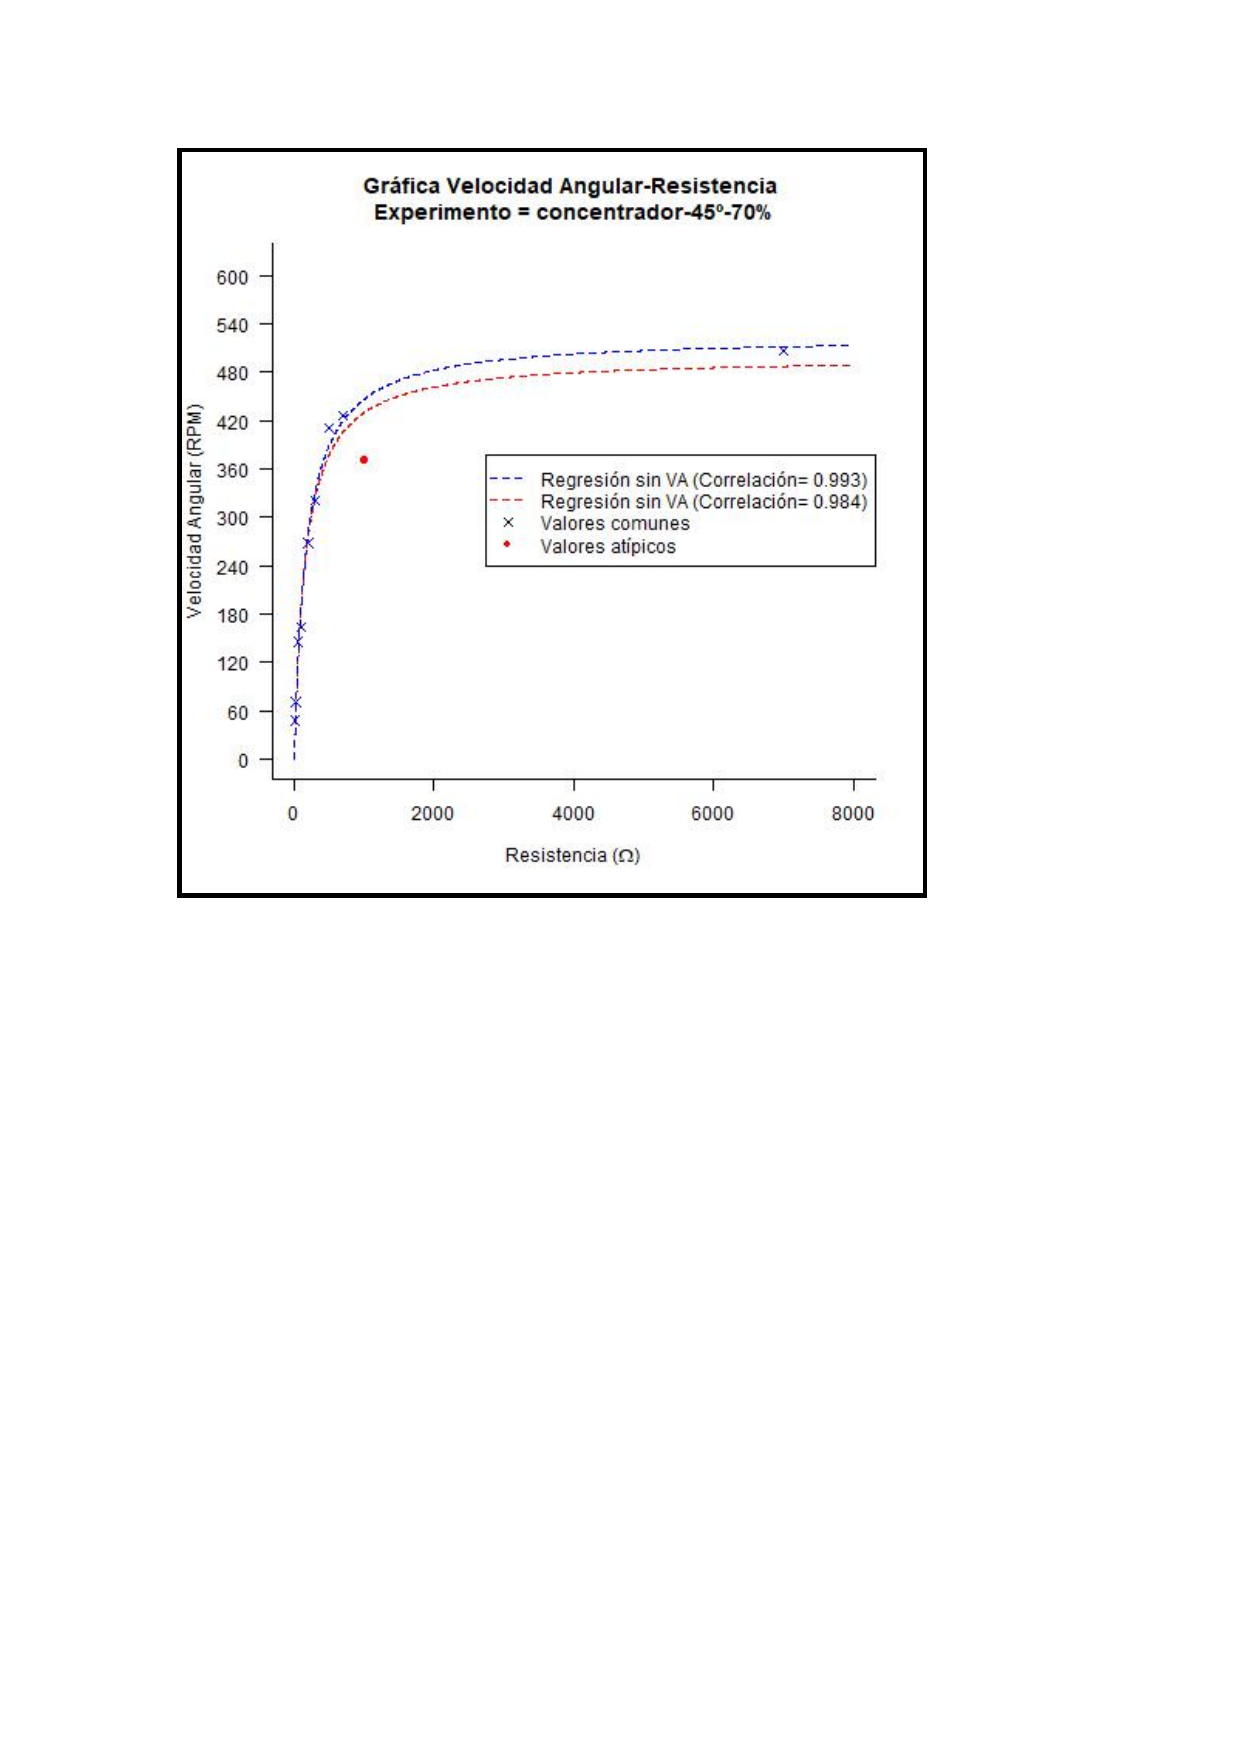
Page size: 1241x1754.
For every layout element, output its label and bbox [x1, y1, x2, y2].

picture [182, 152, 923, 893]
